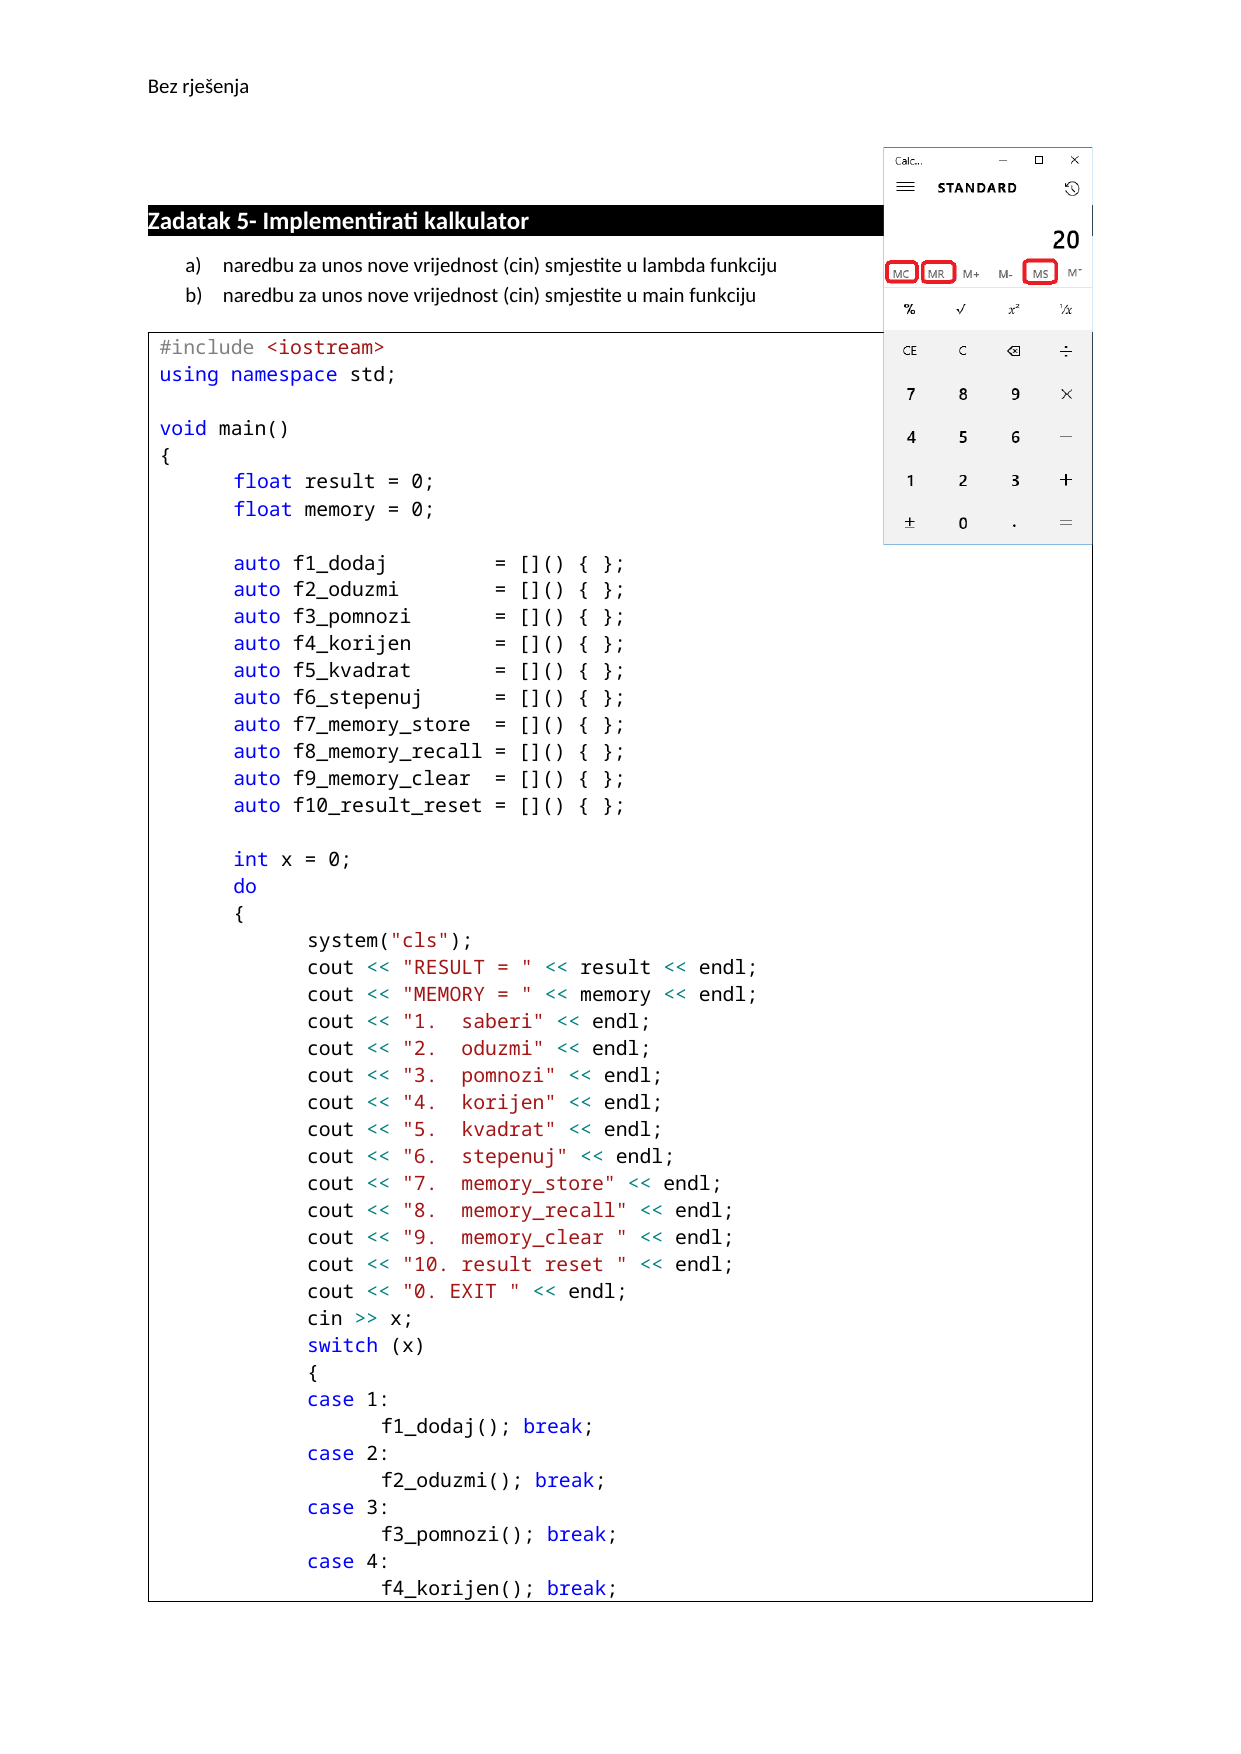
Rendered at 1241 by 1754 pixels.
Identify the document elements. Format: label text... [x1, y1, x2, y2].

picture [883, 147, 1093, 545]
list naredbu za unos nove vrijednost (cin) smjestite u main funkciju [185, 282, 883, 307]
list naredbu za unos nove vrijednost (cin) smjestite u lambda funkciju [185, 253, 883, 278]
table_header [149, 333, 1092, 1601]
subtitle Zadatak 5- Implementirati kalkulator [148, 205, 883, 236]
